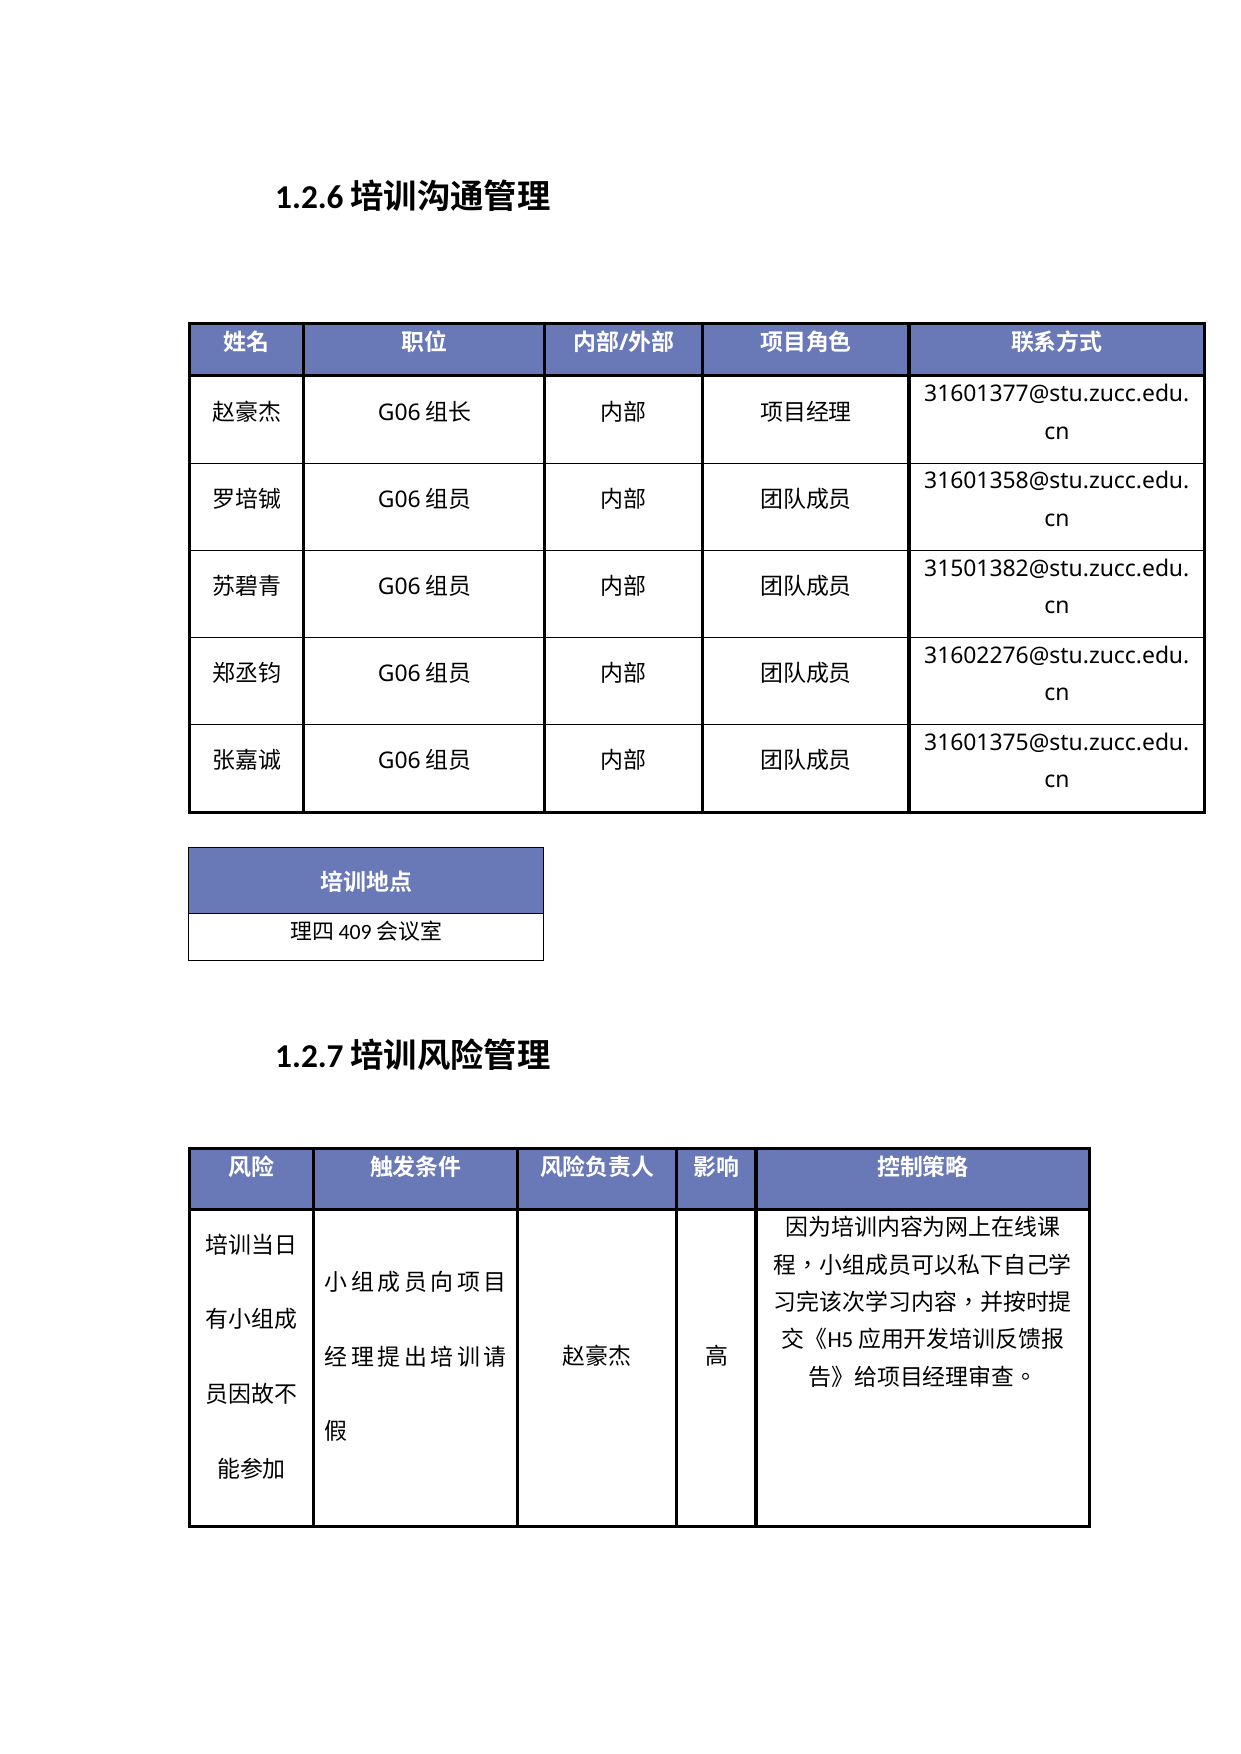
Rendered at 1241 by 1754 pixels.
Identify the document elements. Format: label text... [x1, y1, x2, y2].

table_cell G06组员 [305, 638, 543, 724]
table_cell 团队成员 [704, 464, 907, 550]
table_header 项目角色 [704, 325, 907, 374]
table_cell 内部 [546, 464, 701, 550]
table_cell 团队成员 [704, 551, 907, 637]
table_cell 内部 [546, 551, 701, 637]
table_cell G06组员 [305, 725, 543, 811]
table_cell 因为培训内容为网上在线课程，小组成员可以私下自己学习完该次学习内容，并按时提交《H5应用开发培训反馈报告》给项目经理审查。 [758, 1211, 1088, 1524]
subtitle 1.2.7培训风险管理 [187, 1020, 1053, 1085]
table_header 控制策略 [758, 1150, 1088, 1208]
table_cell 31601375@stu.zucc.edu.cn [911, 725, 1203, 811]
subtitle 1.2.6培训沟通管理 [187, 162, 1053, 227]
table_header 触发条件 [315, 1150, 516, 1208]
table_header 内部/外部 [546, 325, 701, 374]
table_cell 31602276@stu.zucc.edu.cn [911, 638, 1203, 724]
table_cell 罗培铖 [191, 464, 302, 550]
table_header 姓名 [191, 325, 302, 374]
table_cell 高 [678, 1211, 754, 1524]
table_cell 团队成员 [704, 638, 907, 724]
table_cell 项目经理 [704, 377, 907, 463]
table_header 职位 [305, 325, 543, 374]
table_cell G06组长 [305, 377, 543, 463]
table_cell G06组员 [305, 551, 543, 637]
table_cell 苏碧青 [191, 551, 302, 637]
table_header 风险负责人 [519, 1150, 675, 1208]
table_cell 赵豪杰 [191, 377, 302, 463]
table_cell 内部 [546, 725, 701, 811]
table_cell 团队成员 [704, 725, 907, 811]
table_cell 内部 [546, 377, 701, 463]
table_cell 赵豪杰 [519, 1211, 675, 1524]
table_cell 小组成员向项目经理提出培训请假 [315, 1211, 516, 1524]
table_header 影响 [678, 1150, 754, 1208]
table_cell 理四409会议室 [189, 914, 543, 959]
table_cell 内部 [546, 638, 701, 724]
table_header 培训地点 [189, 848, 543, 913]
table_header 联系方式 [911, 325, 1203, 374]
table_cell 张嘉诚 [191, 725, 302, 811]
table_header 风险 [191, 1150, 312, 1208]
table_cell 31601377@stu.zucc.edu.cn [911, 377, 1203, 463]
table_cell 31601358@stu.zucc.edu.cn [911, 464, 1203, 550]
table_cell 31501382@stu.zucc.edu.cn [911, 551, 1203, 637]
table_cell 郑丞钧 [191, 638, 302, 724]
table_cell G06组员 [305, 464, 543, 550]
table_cell 培训当日有小组成员因故不能参加 [191, 1211, 312, 1524]
